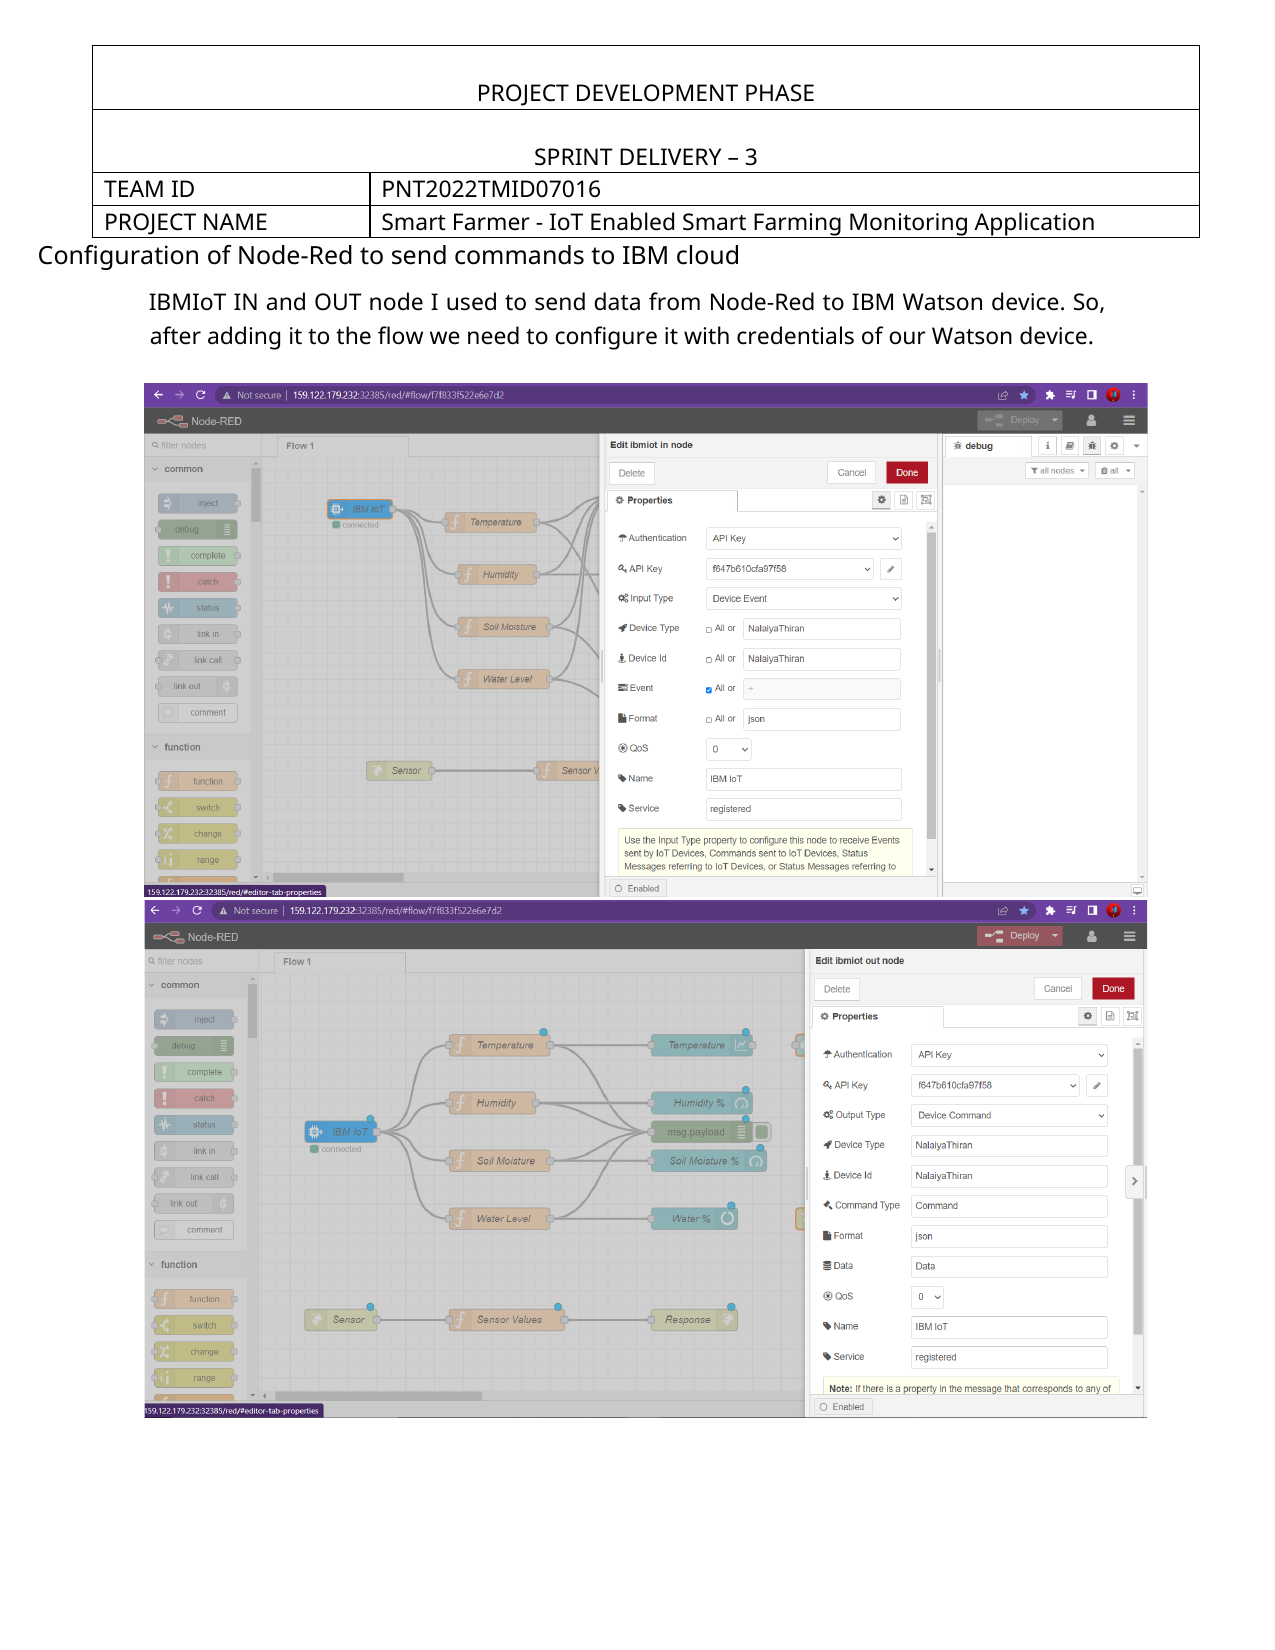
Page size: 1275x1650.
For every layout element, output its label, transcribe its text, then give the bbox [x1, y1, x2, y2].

table_cell Smart Farmer - IoT Enabled Smart Farming Monitoring Application [371, 206, 1199, 237]
text IBMIoT IN and OUT node I used to send data from Node-Red to IBM Watson device. So, after adding it to the flow we need to configure it with credentials of our Watson device. [148, 286, 1107, 352]
subtitle Configuration of Node-Red to send commands to IBM cloud [37, 178, 1254, 272]
table_cell PNT2022TMID07016 [371, 173, 1199, 204]
table_header PROJECT DEVELOPMENT PHASE [93, 46, 1199, 109]
table_cell TEAM ID [93, 173, 369, 204]
table_cell PROJECT NAME [93, 206, 369, 237]
picture [144, 900, 1148, 1418]
table_cell SPRINT DELIVERY – 3 [93, 110, 1199, 172]
picture [144, 383, 1148, 897]
